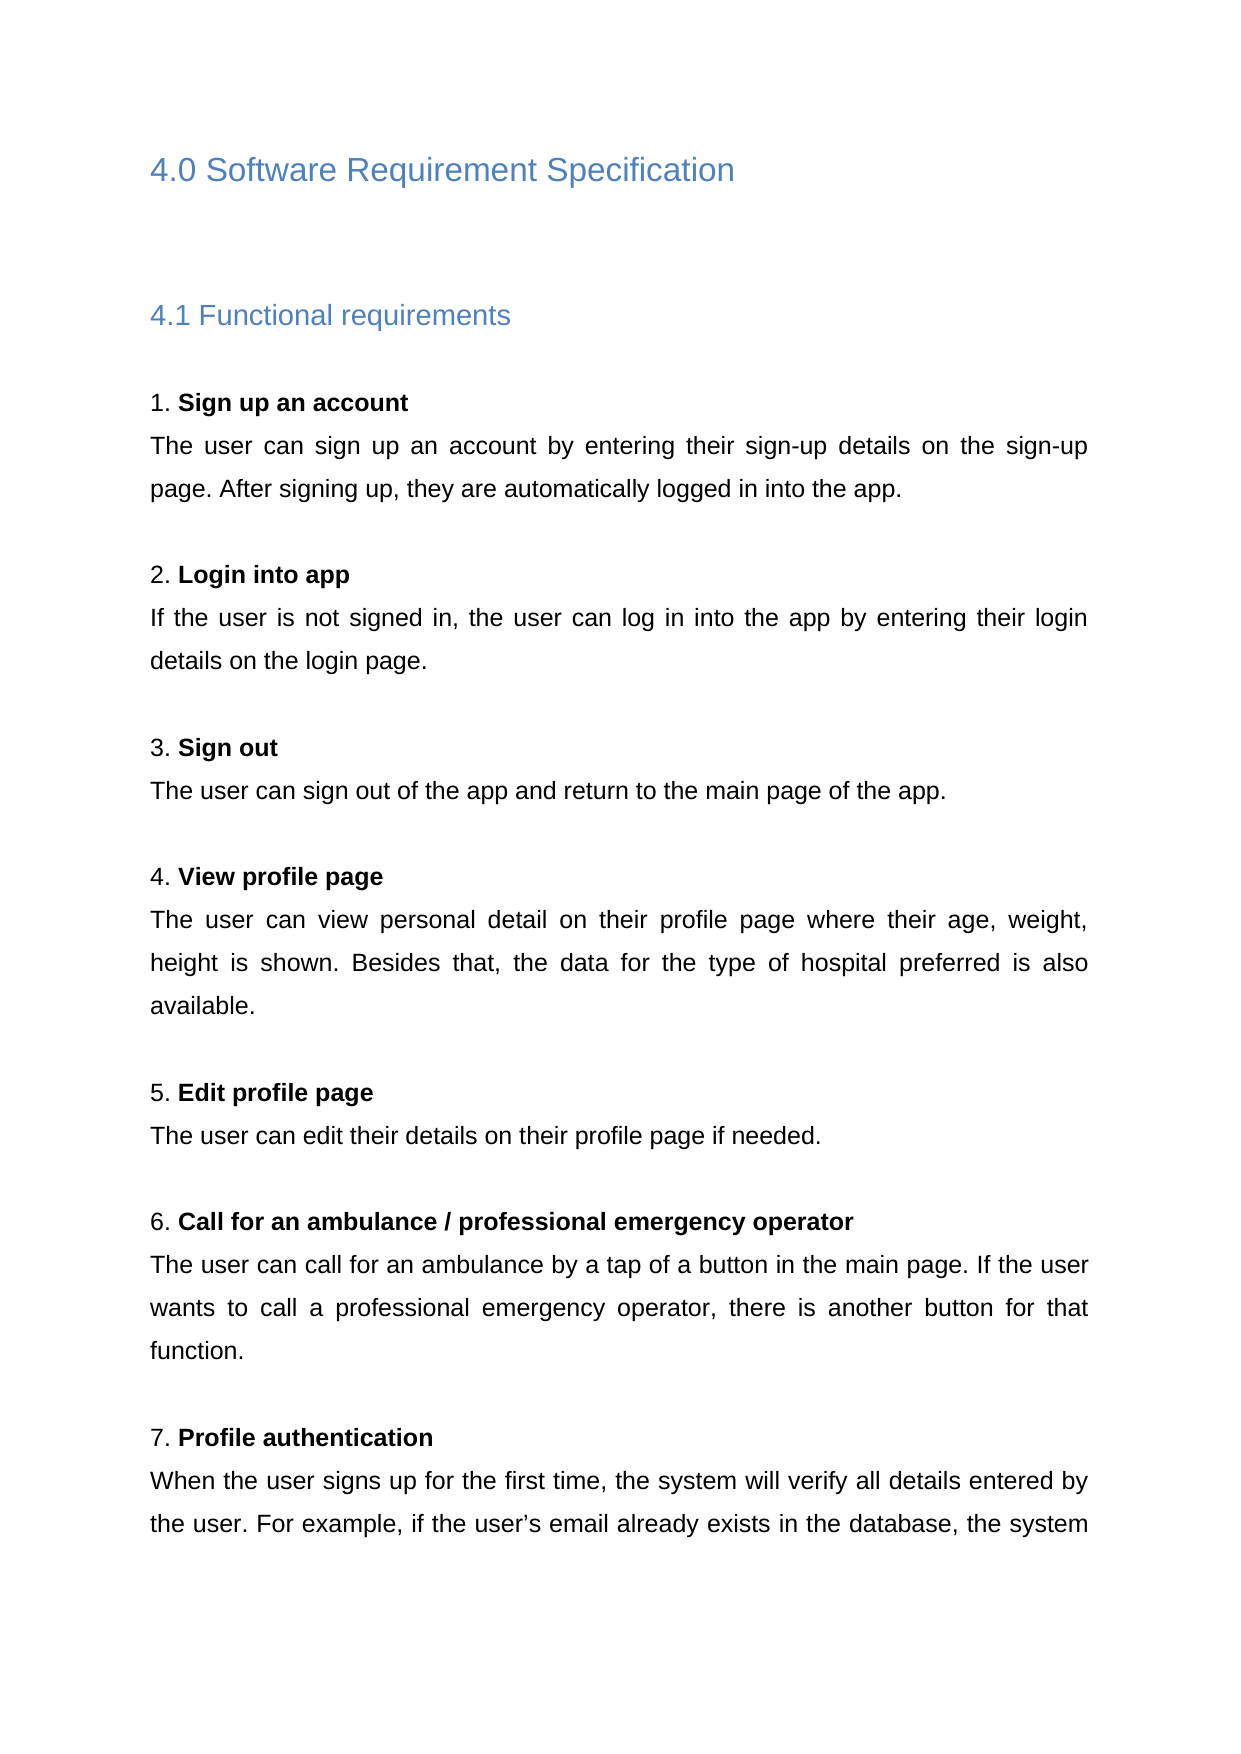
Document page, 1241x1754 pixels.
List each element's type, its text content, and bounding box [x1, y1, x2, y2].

subtitle 4.1 Functional requirements [150, 298, 1090, 331]
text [150, 1466, 1090, 1538]
text The user can sign out of the app and return to the main page of the app. [150, 776, 1090, 804]
text The user can view personal detail on their profile page where their age, weight, height is shown. Besides that, the data for the type of hospital preferred is also available. [150, 905, 1090, 1020]
text 1. Sign up an account [150, 388, 1090, 416]
text 2. Login into app [150, 560, 1090, 589]
text 5. Edit profile page [150, 1078, 1090, 1106]
text 6. Call for an ambulance / professional emergency operator [150, 1207, 1090, 1236]
subtitle 4.0 Software Requirement Specification [150, 150, 1090, 188]
text The user can sign up an account by entering their sign-up details on the sign-up page. After signing up, they are automatically logged in into the app. [150, 431, 1090, 503]
text If the user is not signed in, the user can log in into the app by entering their login details on the login page. [150, 603, 1090, 675]
text 3. Sign out [150, 733, 1090, 761]
text 4. View profile page [150, 862, 1090, 891]
text The user can edit their details on their profile page if needed. [150, 1121, 1090, 1149]
text The user can call for an ambulance by a tap of a button in the main page. If the user wants to call a professional emergency operator, there is another button for that function. [150, 1250, 1090, 1365]
text 7. Profile authentication [150, 1423, 1090, 1451]
